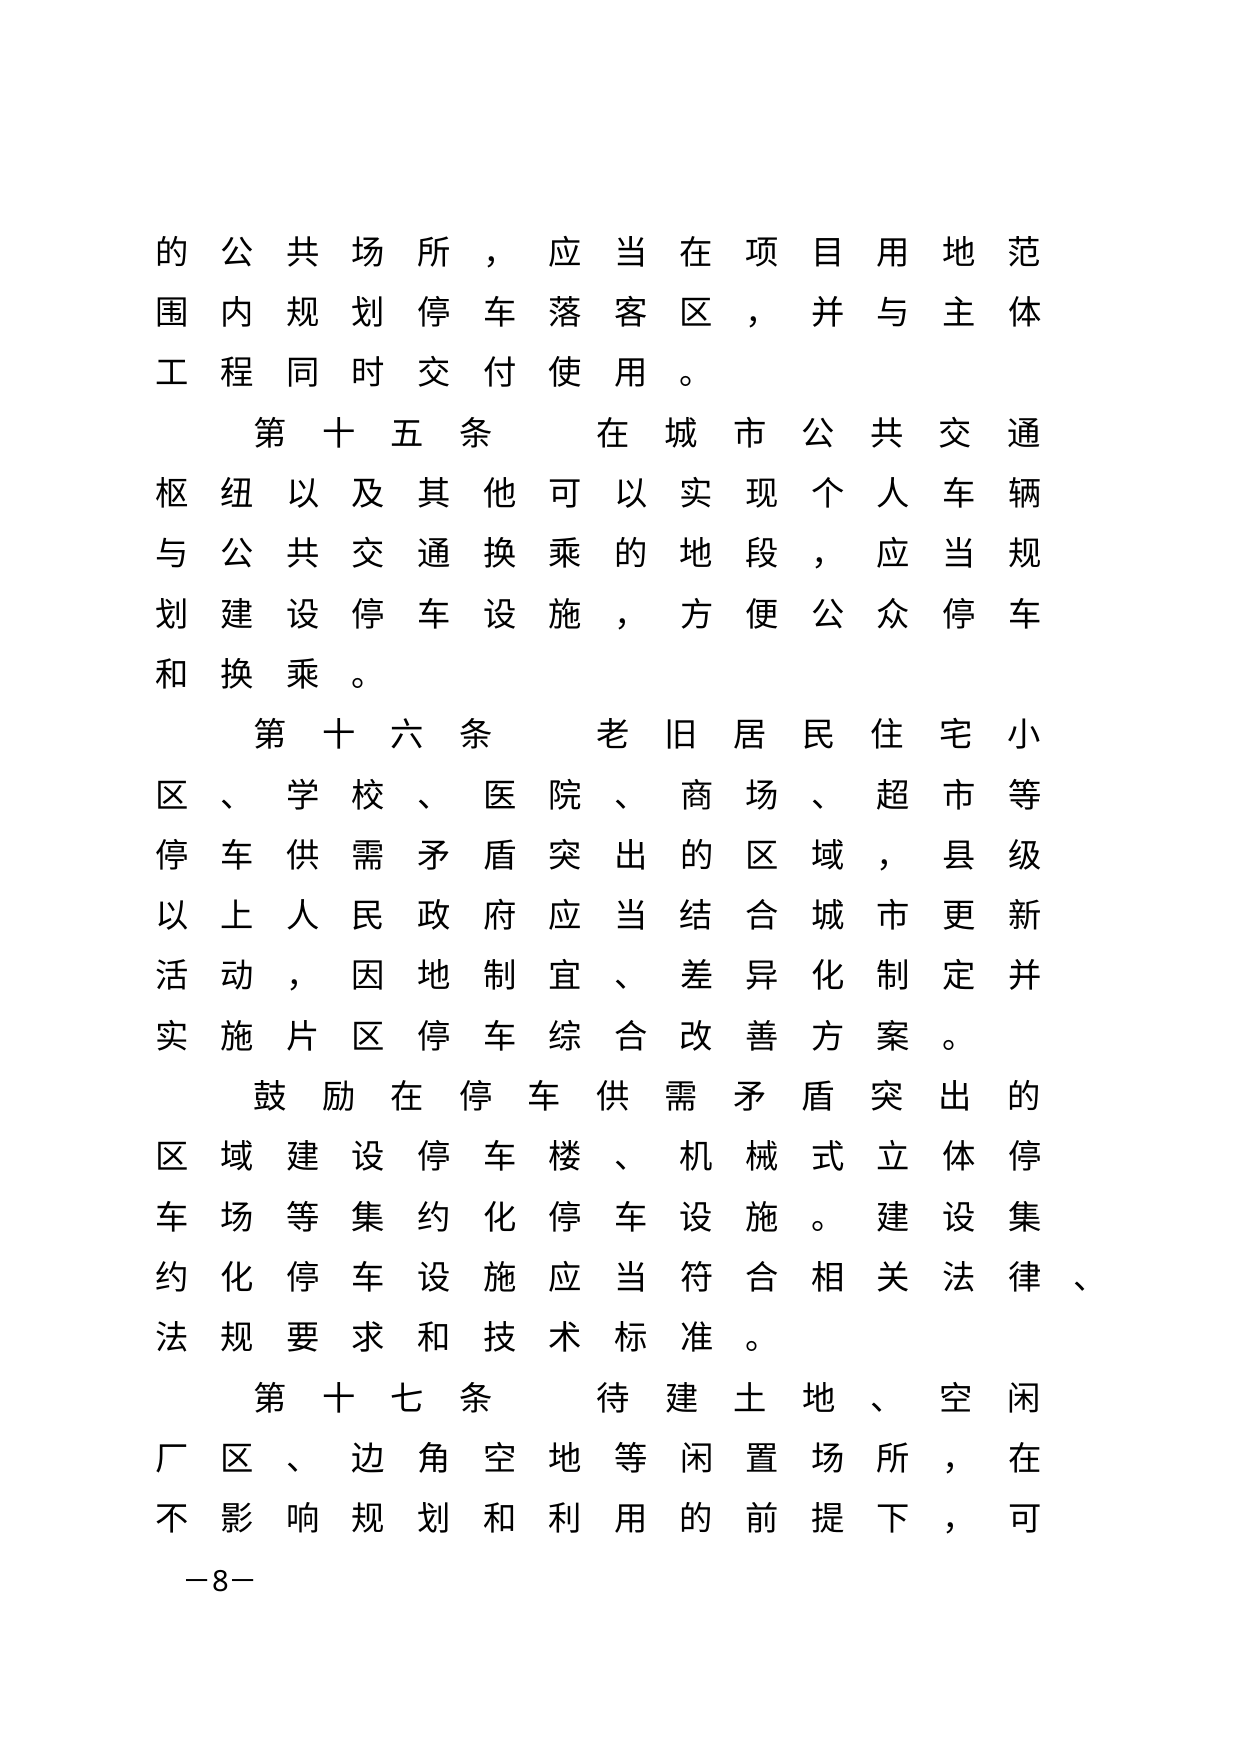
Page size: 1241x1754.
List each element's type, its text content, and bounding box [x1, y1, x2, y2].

text 第十六条 老旧居民住宅小区、学校、医院、商场、超市等停车供需矛盾突出的区域，县级以上人民政府应当结合城市更新活动，因地制宜、差异化制定并实施片区停车综合改善方案。 [155, 702, 1073, 1064]
text 第十四条 新建、改建、扩建医院、车站以及其他客流集中的公共场所，应当在项目用地范围内规划停车落客区，并与主体工程同时交付使用。 [155, 219, 1073, 400]
text 鼓励在停车供需矛盾突出的区域建设停车楼、机械式立体停车场等集约化停车设施。建设集约化停车设施应当符合相关法律、法规要求和技术标准。 [155, 1064, 1073, 1365]
text 第十七条 待建土地、空闲厂区、边角空地等闲置场所，在不影响规划和利用的前提下，可以由所在地的县级人民政府组织协调设置临时停车设施。 [155, 1365, 1073, 1546]
text 第十五条 在城市公共交通枢纽以及其他可以实现个人车辆与公共交通换乘的地段，应当规划建设停车设施，方便公众停车和换乘。 [155, 400, 1073, 702]
